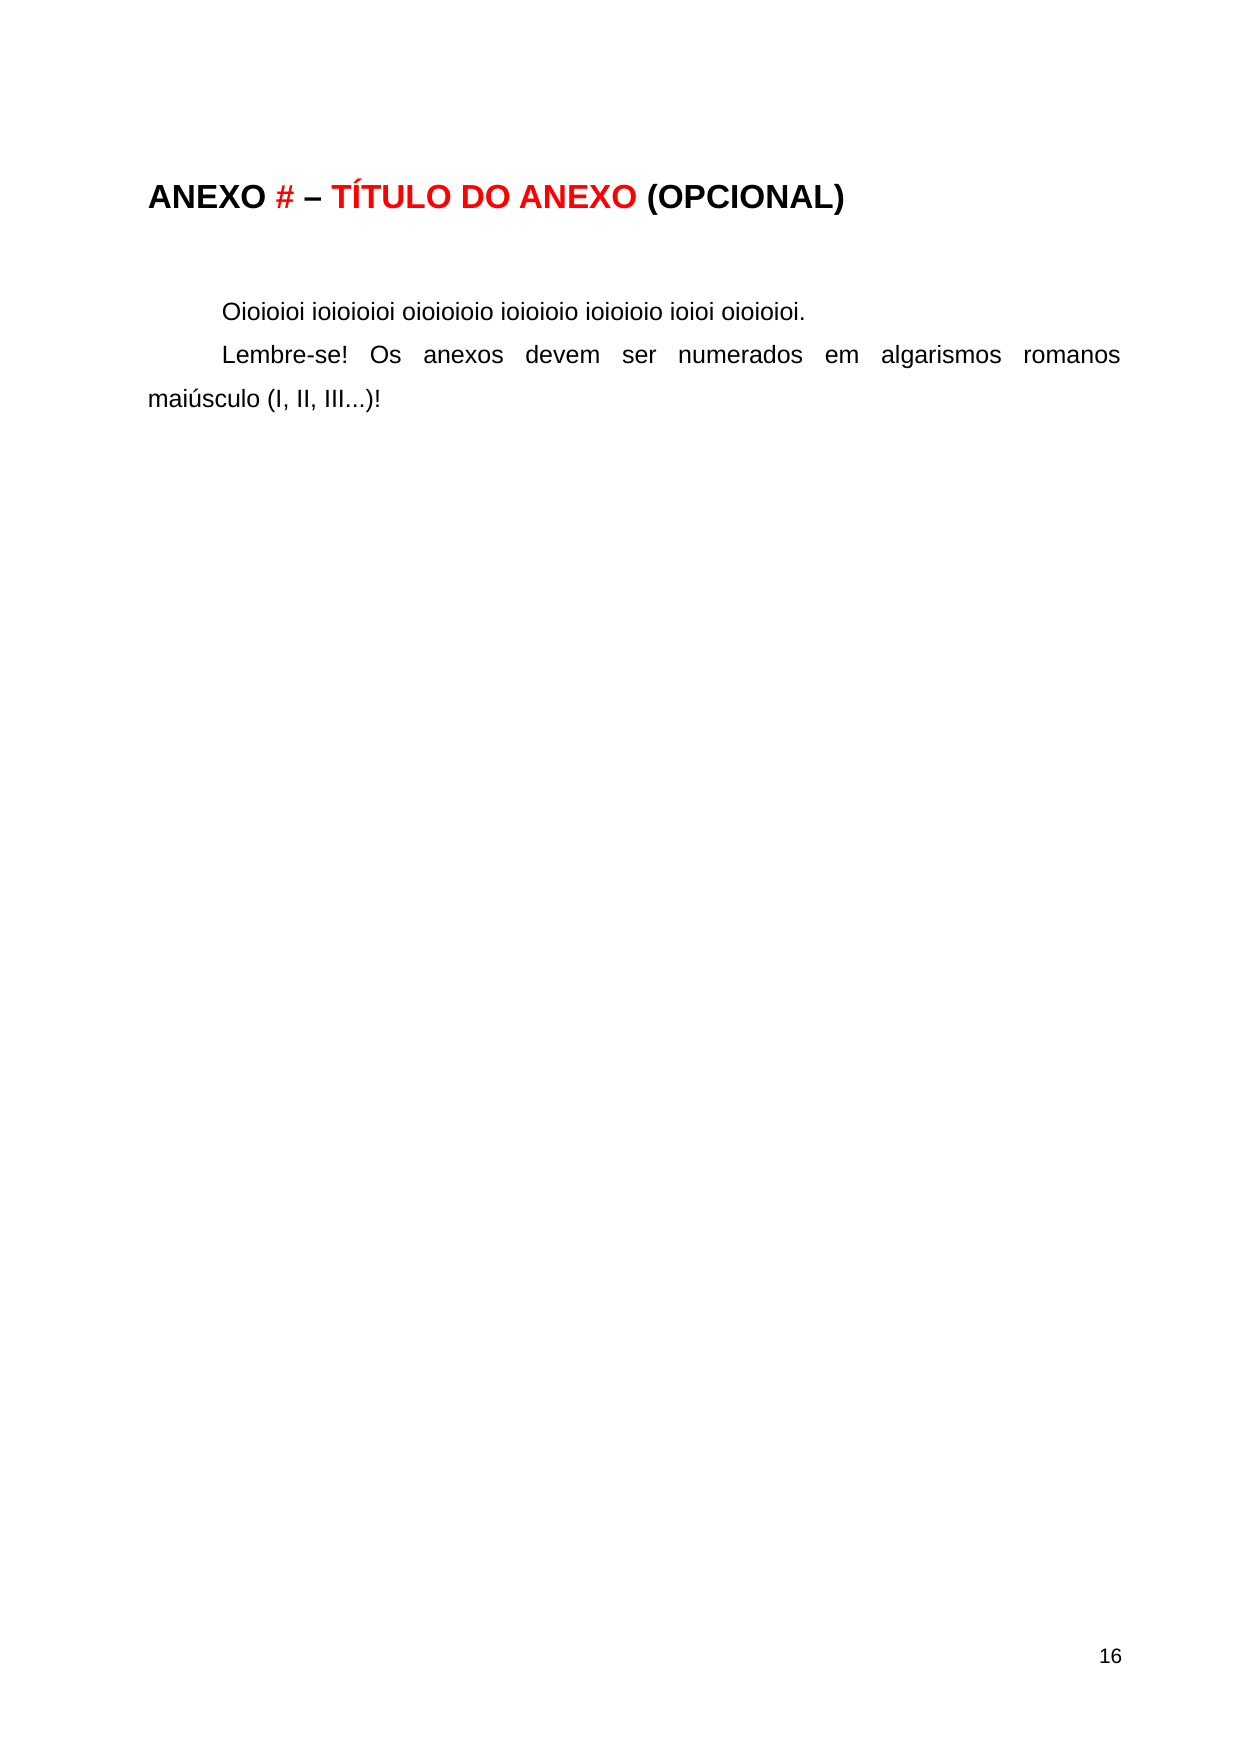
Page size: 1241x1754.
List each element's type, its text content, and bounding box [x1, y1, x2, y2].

text Oioioioi ioioioioi oioioioio ioioioio ioioioio ioioi oioioioi. [148, 297, 1122, 326]
text Lembre-se! Os anexos devem ser numerados em algarismos romanos maiúsculo (I, II, III...)! [148, 340, 1122, 412]
subtitle ANEXO # – TÍTULO DO ANEXO (opcional) [148, 177, 1122, 216]
